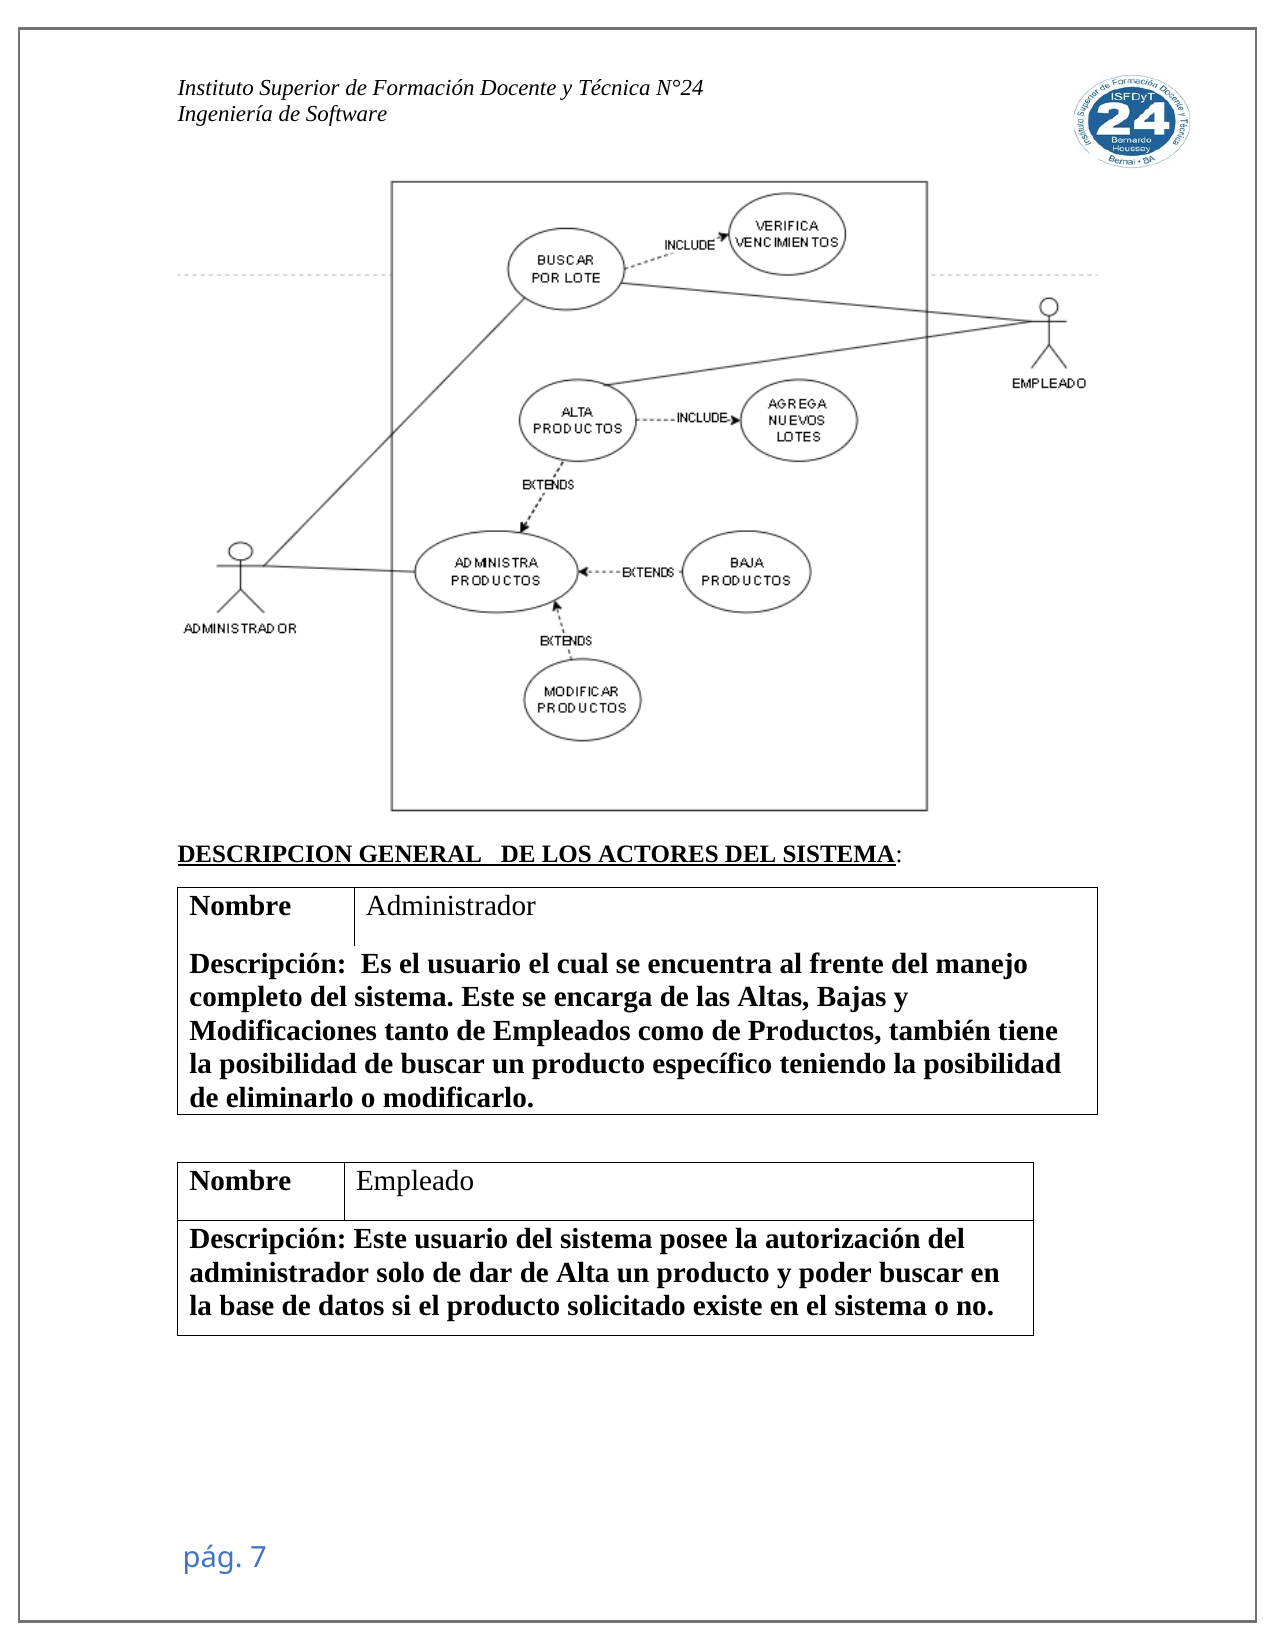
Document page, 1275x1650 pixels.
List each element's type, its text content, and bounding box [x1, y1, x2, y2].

table_header Nombre [178, 888, 354, 946]
text DESCRIPCION GENERAL DE LOS ACTORES DEL SISTEMA: [177, 839, 1098, 868]
table_header Nombre [178, 1163, 344, 1220]
table_header Administrador [355, 888, 1097, 946]
table_header Empleado [345, 1163, 1033, 1220]
picture [177, 75, 1190, 821]
table_cell Descripción: Es el usuario el cual se encuentra al frente del manejo completo del sistema. Este se encarga de las Altas, Bajas y Modificaciones tanto de Empleados como de Productos, también tiene la posibilidad de buscar un producto específico teniendo la posibilidad de eliminarlo o modificarlo. [178, 946, 1097, 1113]
table_cell Descripción: Este usuario del sistema posee la autorización del administrador solo de dar de Alta un producto y poder buscar en la base de datos si el producto solicitado existe en el sistema o no. [178, 1221, 1033, 1334]
